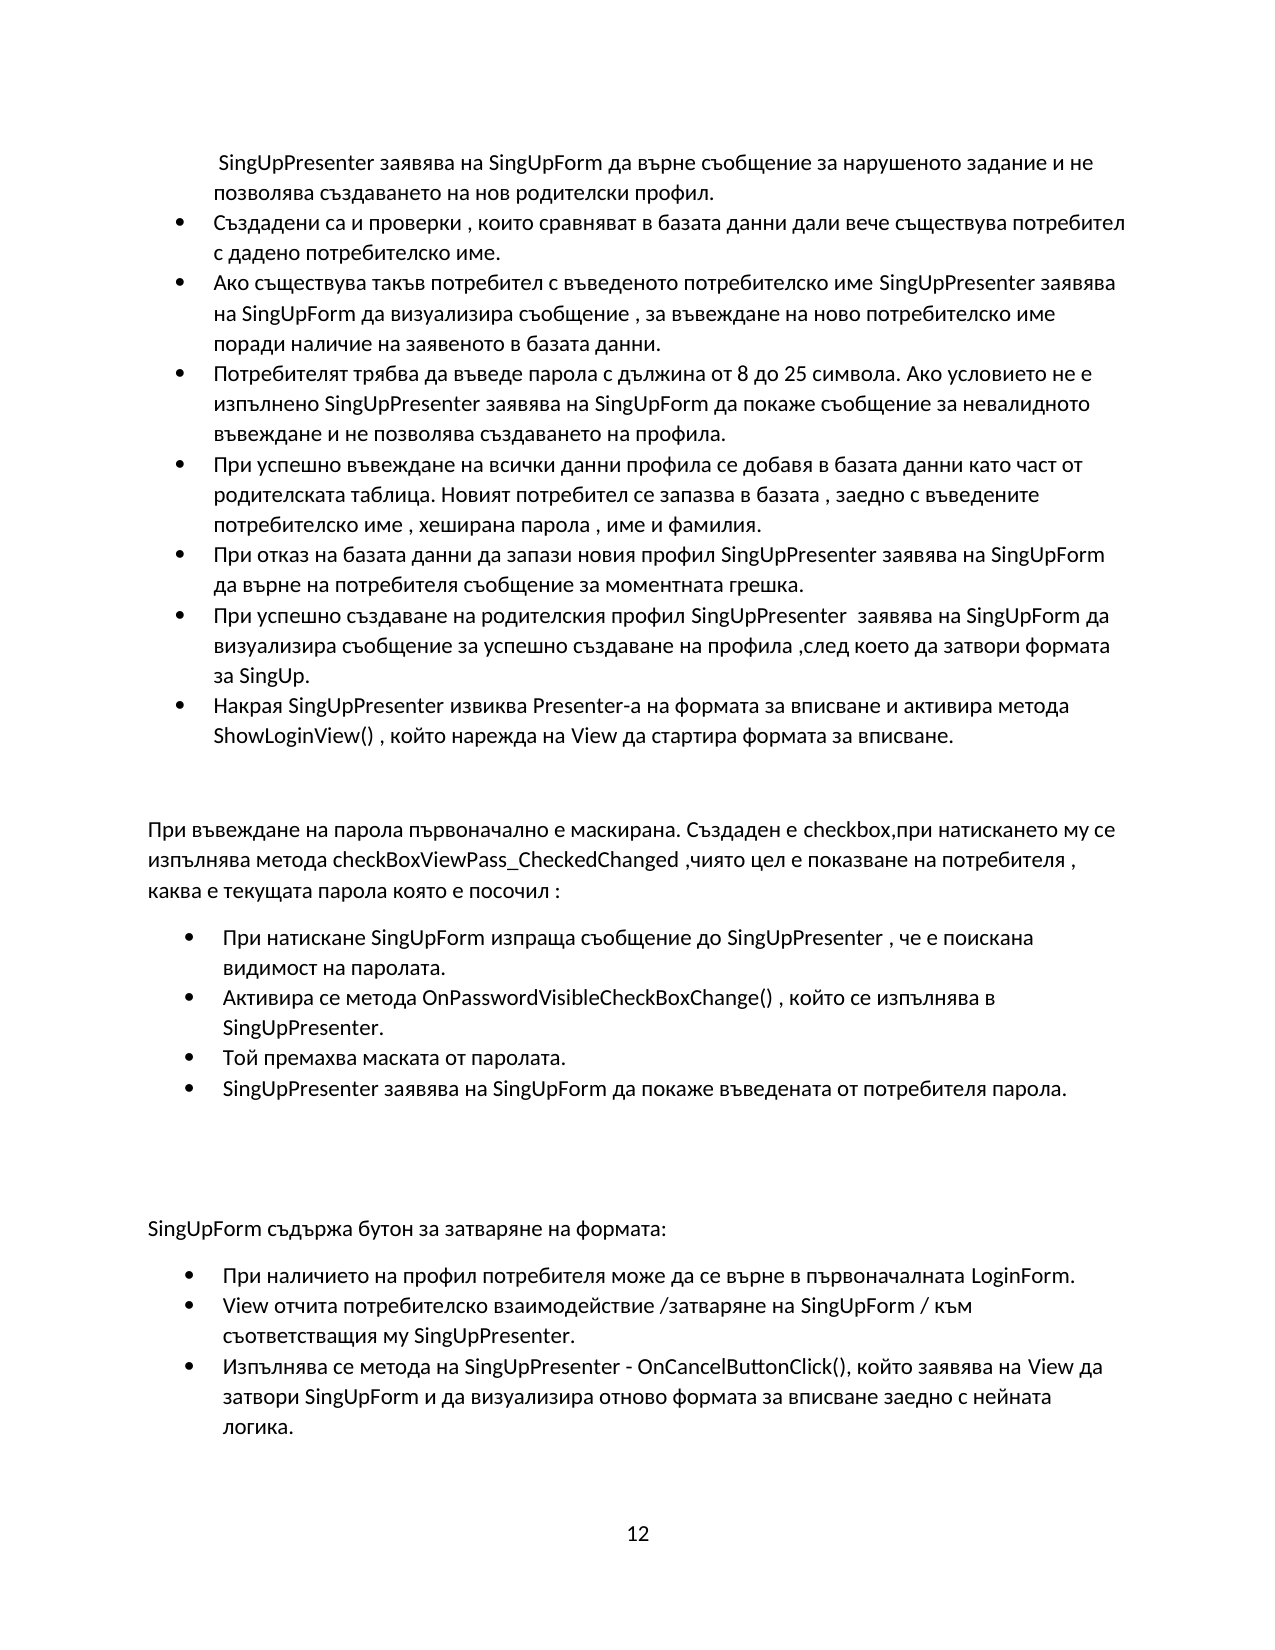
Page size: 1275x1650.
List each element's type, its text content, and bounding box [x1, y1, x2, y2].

text При въвеждане на парола първоначално е маскирана. Създаден е checkbox,при натискането му се изпълнява метода checkBoxViewPass_CheckedChanged ,чиято цел е показване на потребителя , каква е текущата парола която е посочил : [148, 815, 1127, 904]
list SingUpPresenter заявява на SingUpForm да покаже въведената от потребителя парола. [185, 1074, 1127, 1102]
list Ако съществува такъв потребител с въведеното потребителско име SingUpPresenter заявява на SingUpForm да визуализира съобщение , за въвеждане на ново потребителско име поради наличие на заявеното в базата данни. [176, 268, 1127, 357]
list Създадени са и проверки , които сравняват в базата данни дали вече съществува потребител с дадено потребителско име. [176, 208, 1127, 266]
list View отчита потребителско взаимодействие /затваряне на SingUpForm / към съответстващия му SingUpPresenter. [185, 1291, 1127, 1349]
list При наличието на профил потребителя може да се върне в първоначалната LoginForm. [185, 1261, 1127, 1289]
list При отказ на базата данни да запази новия профил SingUpPresenter заявява на SingUpForm да върне на потребителя съобщение за моментната грешка. [176, 540, 1127, 598]
text SingUpForm съдържа бутон за затваряне на формата: [148, 1214, 1127, 1242]
list Накрая SingUpPresenter извиква Presenter-a на формата за вписване и активира метода ShowLoginView() , който нарежда на View да стартира формата за вписване. [176, 691, 1127, 749]
list Активира се метода OnPasswordVisibleCheckBoxChange() , който се изпълнява в SingUpPresenter. [185, 983, 1127, 1041]
list При успешно създаване на родителския профил SingUpPresenter заявява на SingUpForm да визуализира съобщение за успешно създаване на профила ,след което да затвори формата за SingUp. [176, 601, 1127, 689]
list Той премахва маската от паролата. [185, 1043, 1127, 1071]
list Потребителят трябва да въведе парола с дължина от 8 до 25 символа. Ако условието не е изпълнено SingUpPresenter заявява на SingUpForm да покаже съобщение за невалидното въвеждане и не позволява създаването на профила. [176, 359, 1127, 447]
list SingUpPresenter заявява на SingUpForm да върне съобщение за нарушеното задание и не позволява създаването на нов родителски профил. [213, 148, 1127, 206]
list При натискане SingUpForm изпраща съобщение до SingUpPresenter , че е поискана видимост на паролата. [185, 923, 1127, 981]
list Изпълнява се метода на SingUpPresenter - OnCancelButtonClick(), който заявява на View да затвори SingUpForm и да визуализира отново формата за вписване заедно с нейната логика. [185, 1352, 1127, 1440]
list При успешно въвеждане на всички данни профила се добавя в базата данни като част от родителската таблица. Новият потребител се запазва в базата , заедно с въведените потребителско име , хеширана парола , име и фамилия. [176, 450, 1127, 538]
